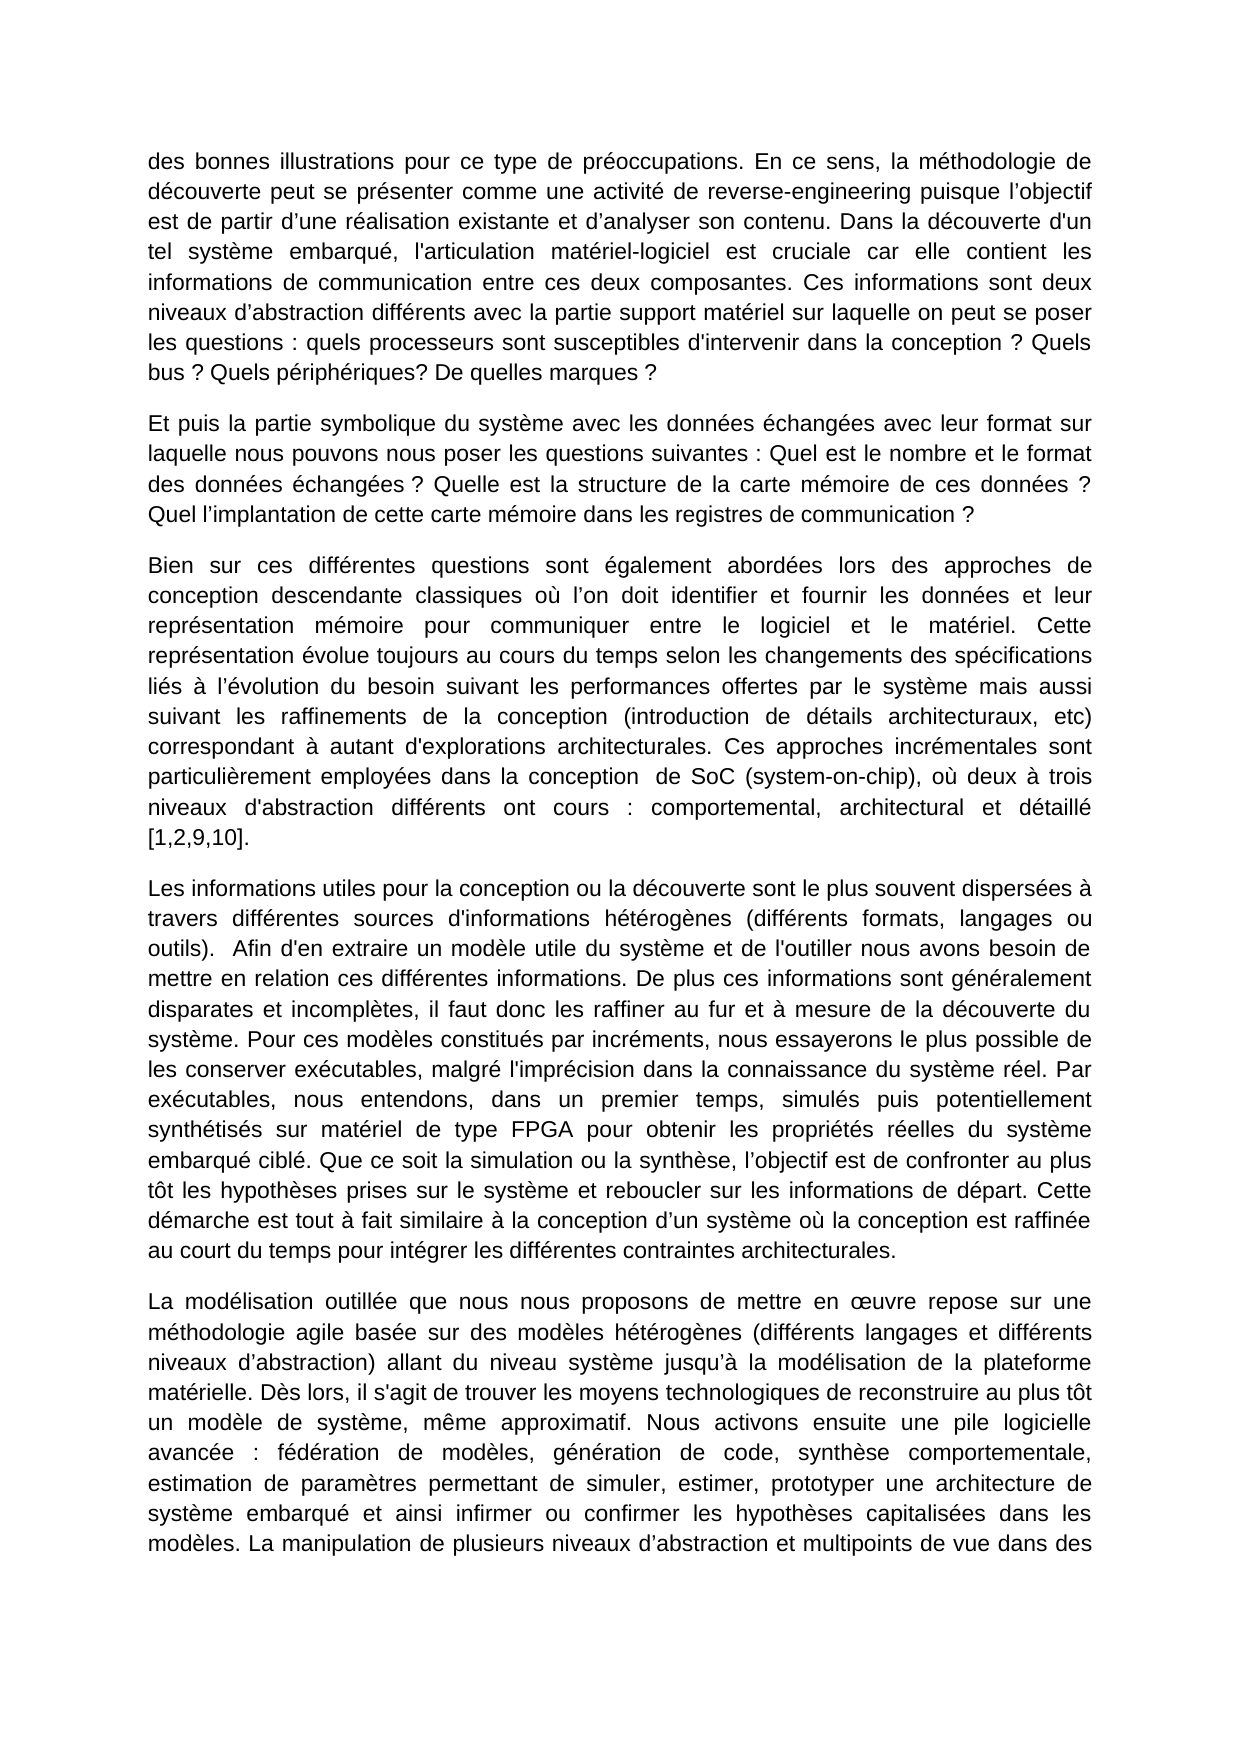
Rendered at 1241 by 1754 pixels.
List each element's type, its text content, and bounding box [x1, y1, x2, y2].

text Bien sur ces différentes questions sont également abordées lors des approches de conception descendante classiques où l’on doit identifier et fournir les données et leur représentation mémoire pour communiquer entre le logiciel et le matériel. Cette représentation évolue toujours au cours du temps selon les changements des spécifications liés à l’évolution du besoin suivant les performances offertes par le système mais aussi suivant les raffinements de la conception (introduction de détails architecturaux, etc) correspondant à autant d'explorations architecturales. Ces approches incrémentales sont particulièrement employées dans la conception de SoC (system-on-chip), où deux à trois niveaux d'abstraction différents ont cours : comportemental, architectural et détaillé [1,2,9,10]. [148, 552, 1093, 850]
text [148, 1288, 1093, 1556]
text Et puis la partie symbolique du système avec les données échangées avec leur format sur laquelle nous pouvons nous poser les questions suivantes : Quel est le nombre et le format des données échangées ? Quelle est la structure de la carte mémoire de ces données ? Quel l’implantation de cette carte mémoire dans les registres de communication ? [148, 410, 1093, 527]
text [148, 148, 1093, 385]
text Les informations utiles pour la conception ou la découverte sont le plus souvent dispersées à travers différentes sources d'informations hétérogènes (différents formats, langages ou outils). Afin d'en extraire un modèle utile du système et de l'outiller nous avons besoin de mettre en relation ces différentes informations. De plus ces informations sont généralement disparates et incomplètes, il faut donc les raffiner au fur et à mesure de la découverte du système. Pour ces modèles constitués par incréments, nous essayerons le plus possible de les conserver exécutables, malgré l'imprécision dans la connaissance du système réel. Par exécutables, nous entendons, dans un premier temps, simulés puis potentiellement synthétisés sur matériel de type FPGA pour obtenir les propriétés réelles du système embarqué ciblé. Que ce soit la simulation ou la synthèse, l’objectif est de confronter au plus tôt les hypothèses prises sur le système et reboucler sur les informations de départ. Cette démarche est tout à fait similaire à la conception d’un système où la conception est raffinée au court du temps pour intégrer les différentes contraintes architecturales. [148, 875, 1093, 1263]
